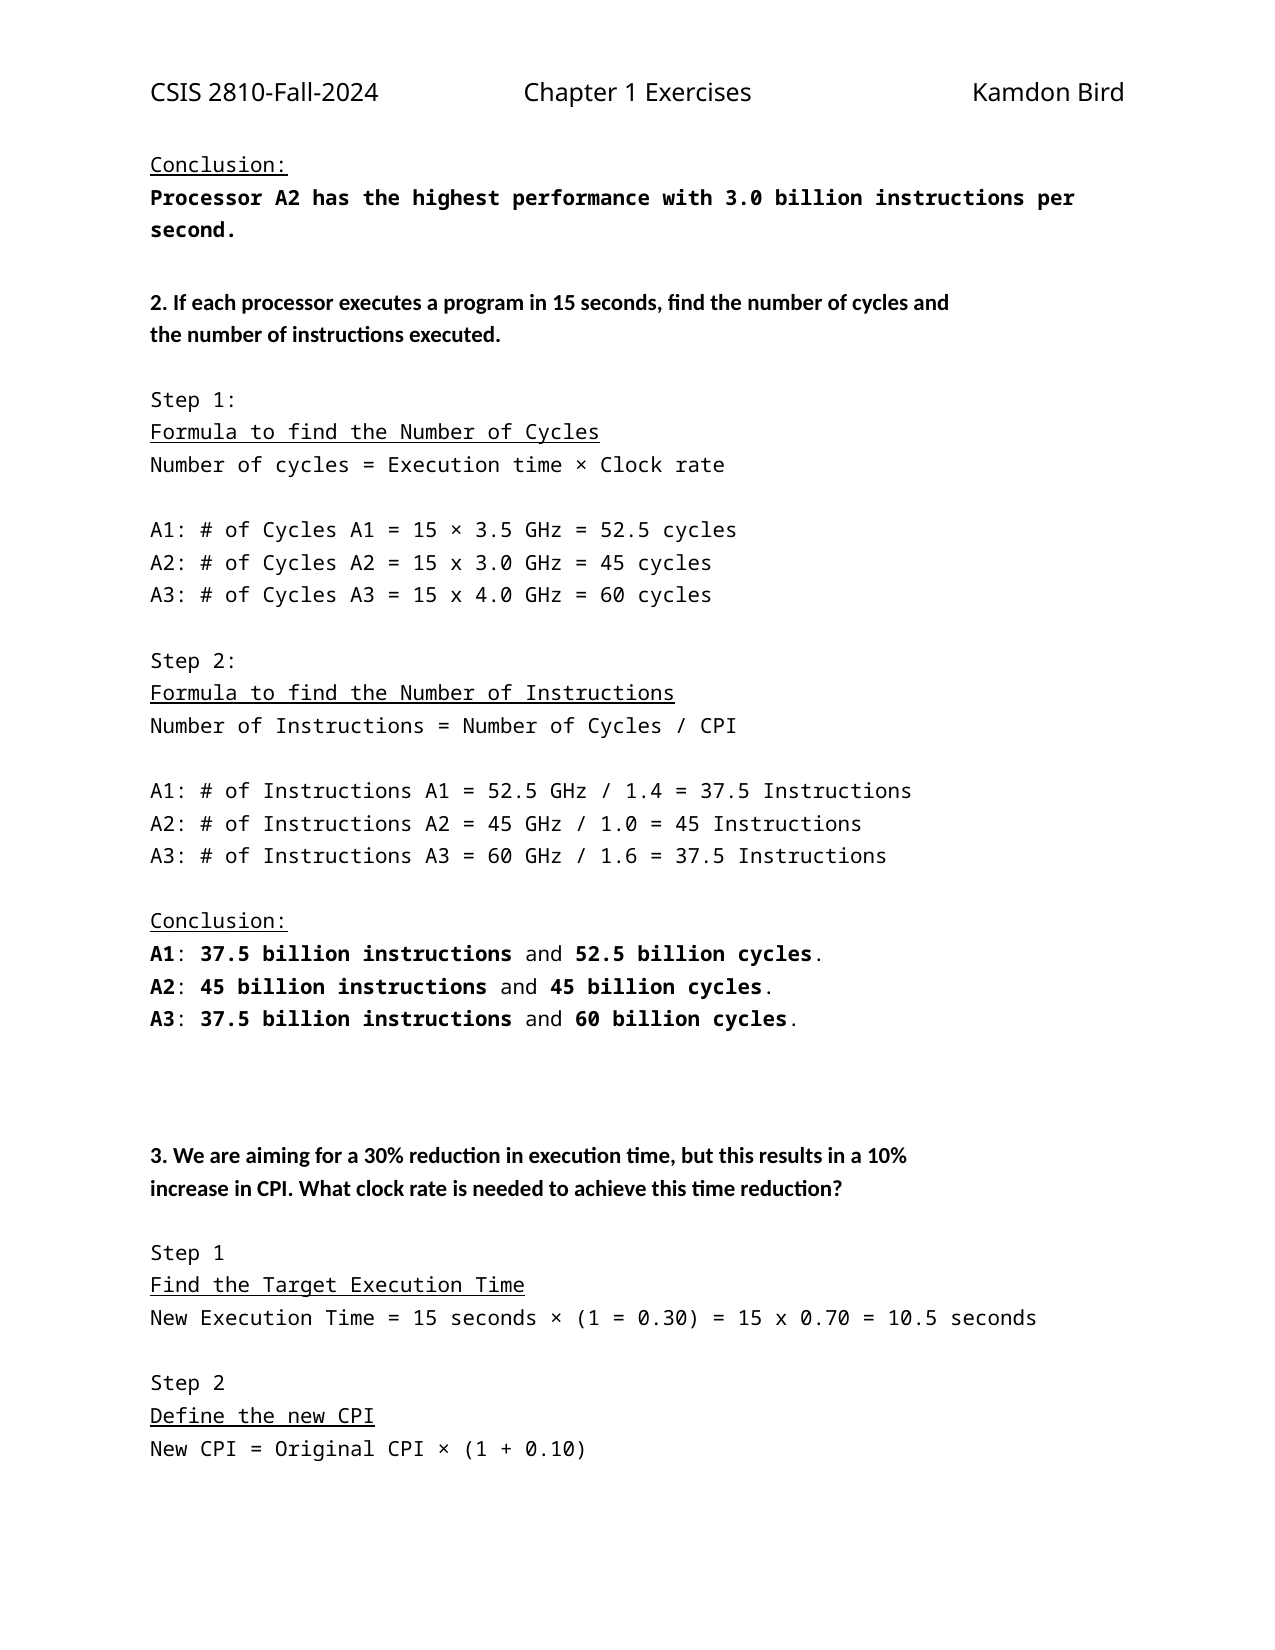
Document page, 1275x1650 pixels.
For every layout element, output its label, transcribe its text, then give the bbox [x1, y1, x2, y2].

text the number of instructions executed. [150, 320, 1125, 348]
text 2. If each processor executes a program in 15 seconds, find the number of cycles and [150, 288, 1125, 316]
text A2: 45 billion instructions and 45 billion cycles. [150, 972, 1125, 1000]
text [150, 1174, 1125, 1495]
text Step 1: Formula to find the Number of Cycles Number of cycles = Execution time × Clock rate A1: # of Cycles A1 = 15 × 3.5 GHz = 52.5 cycles A2: # of Cycles A2 = 15 x 3.0 GHz = 45 cycles A3: # of Cycles A3 = 15 x 4.0 GHz = 60 cycles Step 2: Formula to find the Number of Instructions Number of Instructions = Number of Cycles / CPI A1: # of Instructions A1 = 52.5 GHz / 1.4 = 37.5 Instructions A2: # of Instructions A2 = 45 GHz / 1.0 = 45 Instructions A3: # of Instructions A3 = 60 GHz / 1.6 = 37.5 Instructions Conclusion: A1: 37.5 billion instructions and 52.5 billion cycles. [150, 352, 1125, 968]
text A3: 37.5 billion instructions and 60 billion cycles. [150, 1004, 1125, 1072]
text 3. We are aiming for a 30% reduction in execution time, but this results in a 10% [150, 1077, 1125, 1169]
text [150, 150, 1125, 283]
